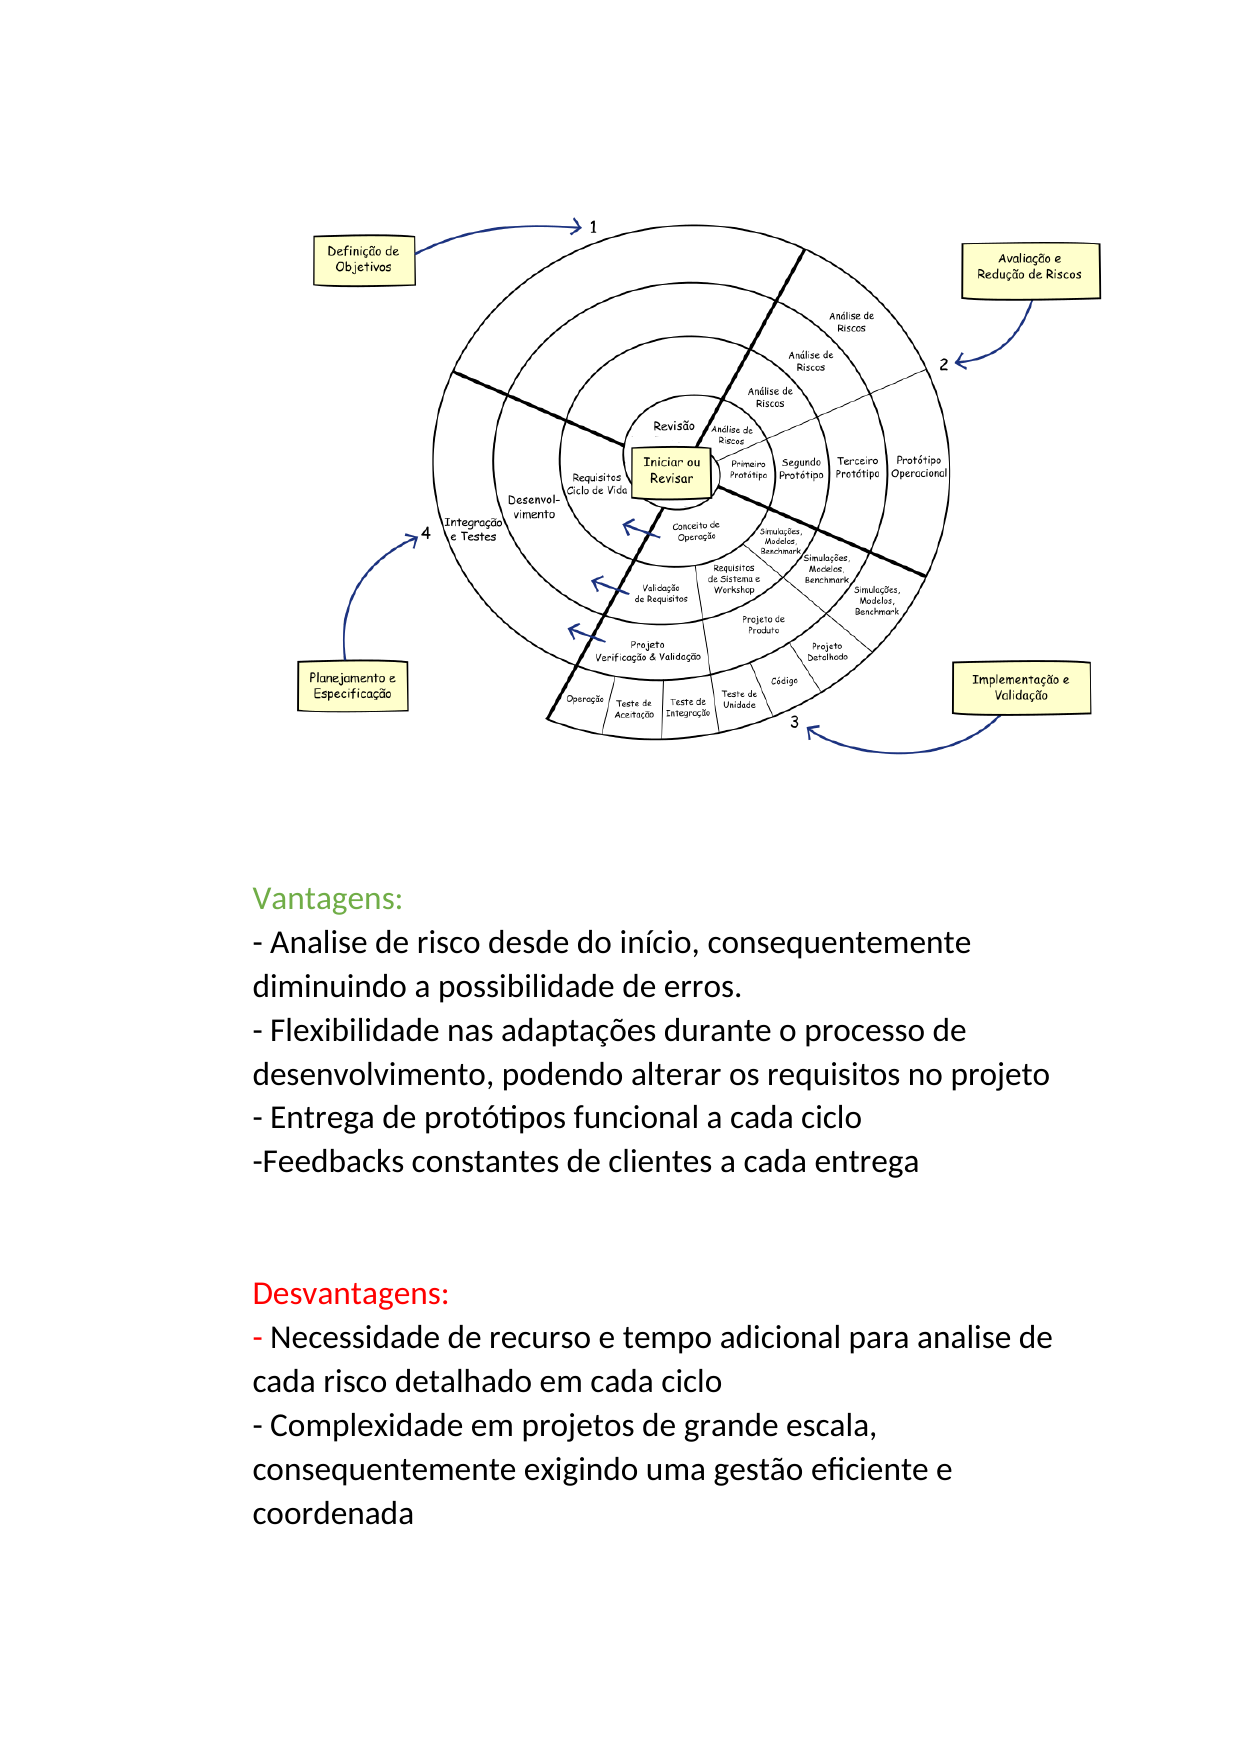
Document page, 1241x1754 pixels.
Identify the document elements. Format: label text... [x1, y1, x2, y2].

list - Analise de risco desde do início, consequentemente diminuindo a possibilidade de erros. [252, 921, 1063, 1005]
list - Flexibilidade nas adaptações durante o processo de desenvolvimento, podendo alterar os requisitos no projeto [252, 1009, 1063, 1093]
list Desvantagens: [252, 1272, 1063, 1313]
list - Entrega de protótipos funcional a cada ciclo [252, 1097, 1063, 1137]
list - Necessidade de recurso e tempo adicional para analise de cada risco detalhado em cada ciclo [252, 1316, 1063, 1401]
list - Complexidade em projetos de grande escala, consequentemente exigindo uma gestão eficiente e coordenada [252, 1404, 1063, 1533]
list -Feedbacks constantes de clientes a cada entrega [252, 1141, 1063, 1181]
list Vantagens: [252, 877, 1063, 917]
picture [251, 197, 1137, 770]
